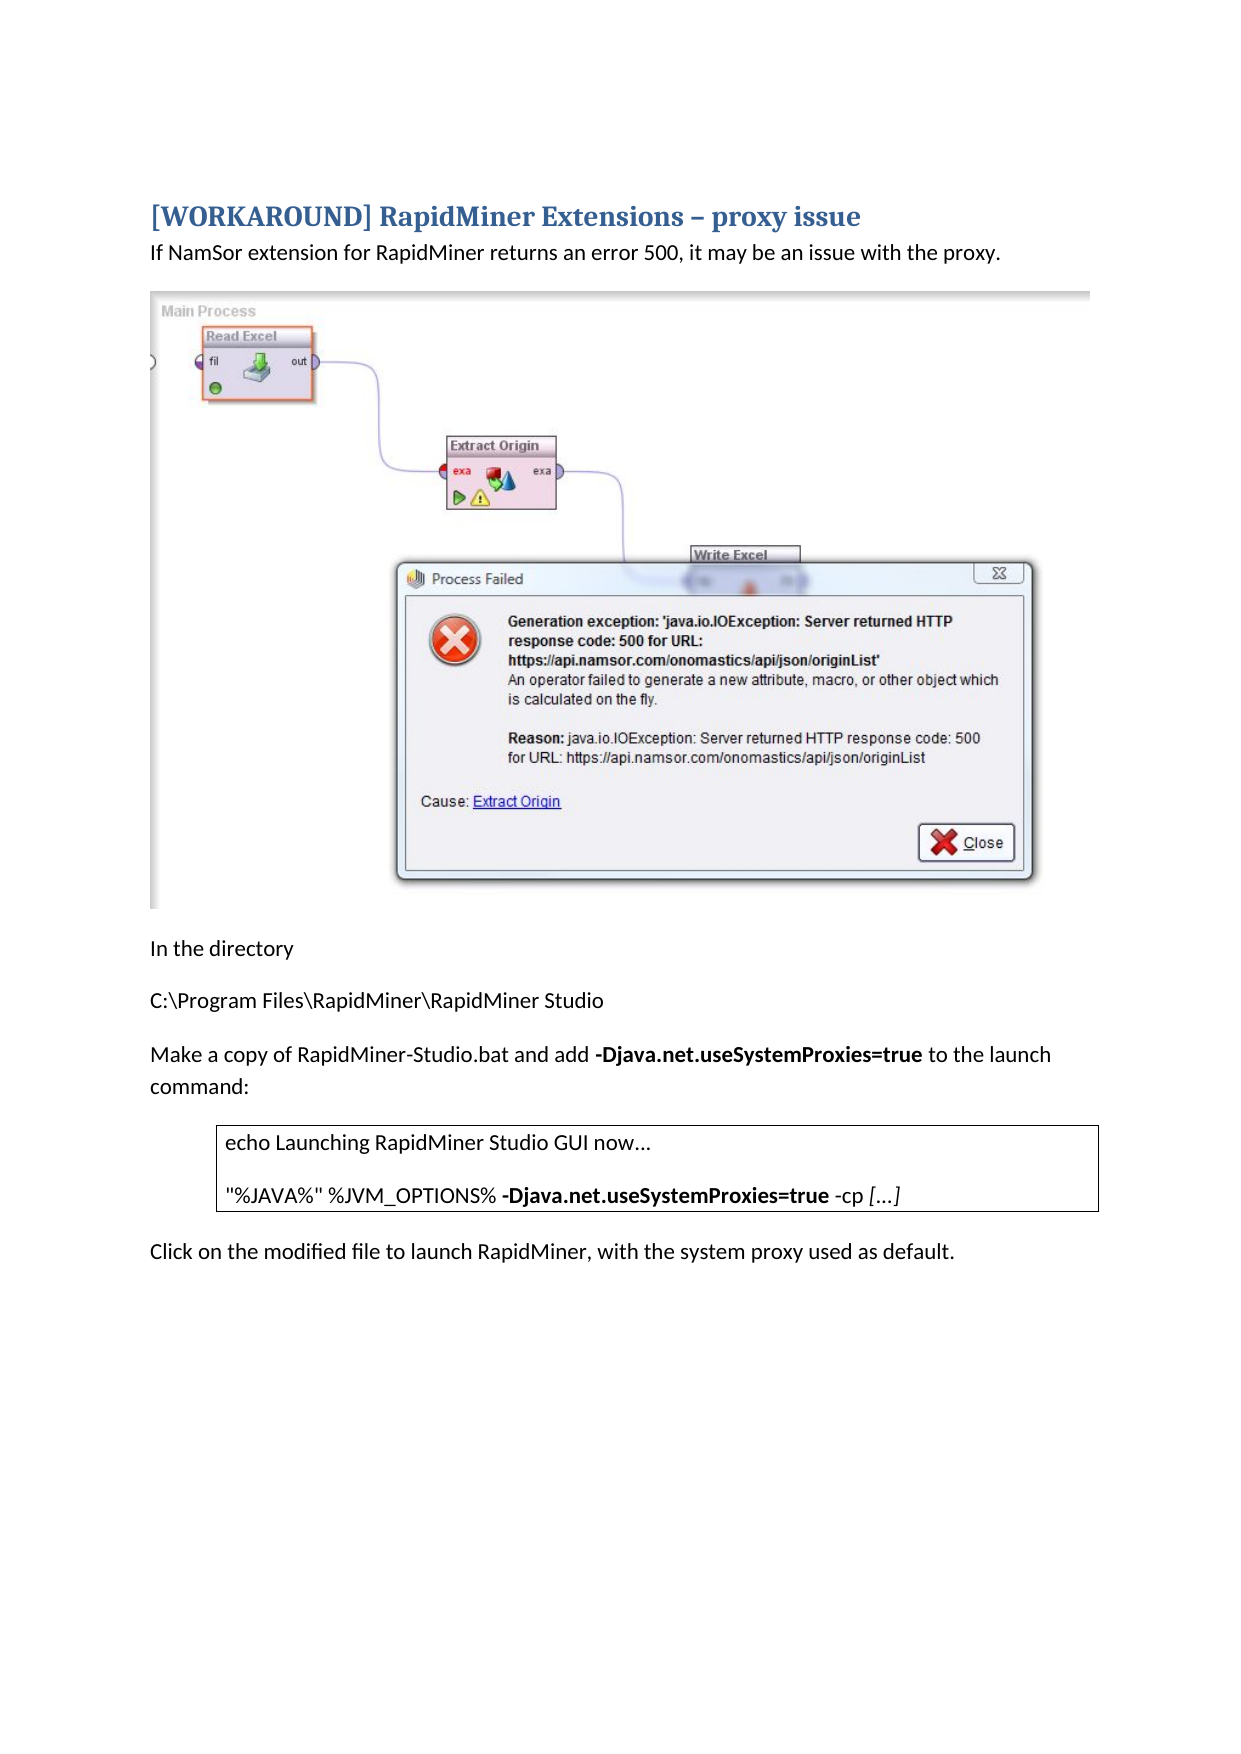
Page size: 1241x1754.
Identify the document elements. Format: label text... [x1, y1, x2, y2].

text In the directory [150, 934, 1090, 962]
text Make a copy of RapidMiner-Studio.bat and add -Djava.net.useSystemProxies=true to the launch command: [150, 1040, 1090, 1100]
text C:\Program Files\RapidMiner\RapidMiner Studio [150, 987, 1090, 1015]
text "%JAVA%" %JVM_OPTIONS% -Djava.net.useSystemProxies=true -cp [...] [217, 1178, 1098, 1211]
text If NamSor extension for RapidMiner returns an error 500, it may be an issue with the proxy. [150, 238, 1090, 267]
text echo Launching RapidMiner Studio GUI now... [217, 1126, 1098, 1156]
text Click on the modified file to launch RapidMiner, with the system proxy used as default. [150, 1237, 1090, 1265]
subtitle [WORKAROUND] RapidMiner Extensions – proxy issue [150, 200, 1090, 233]
picture [150, 291, 1090, 909]
